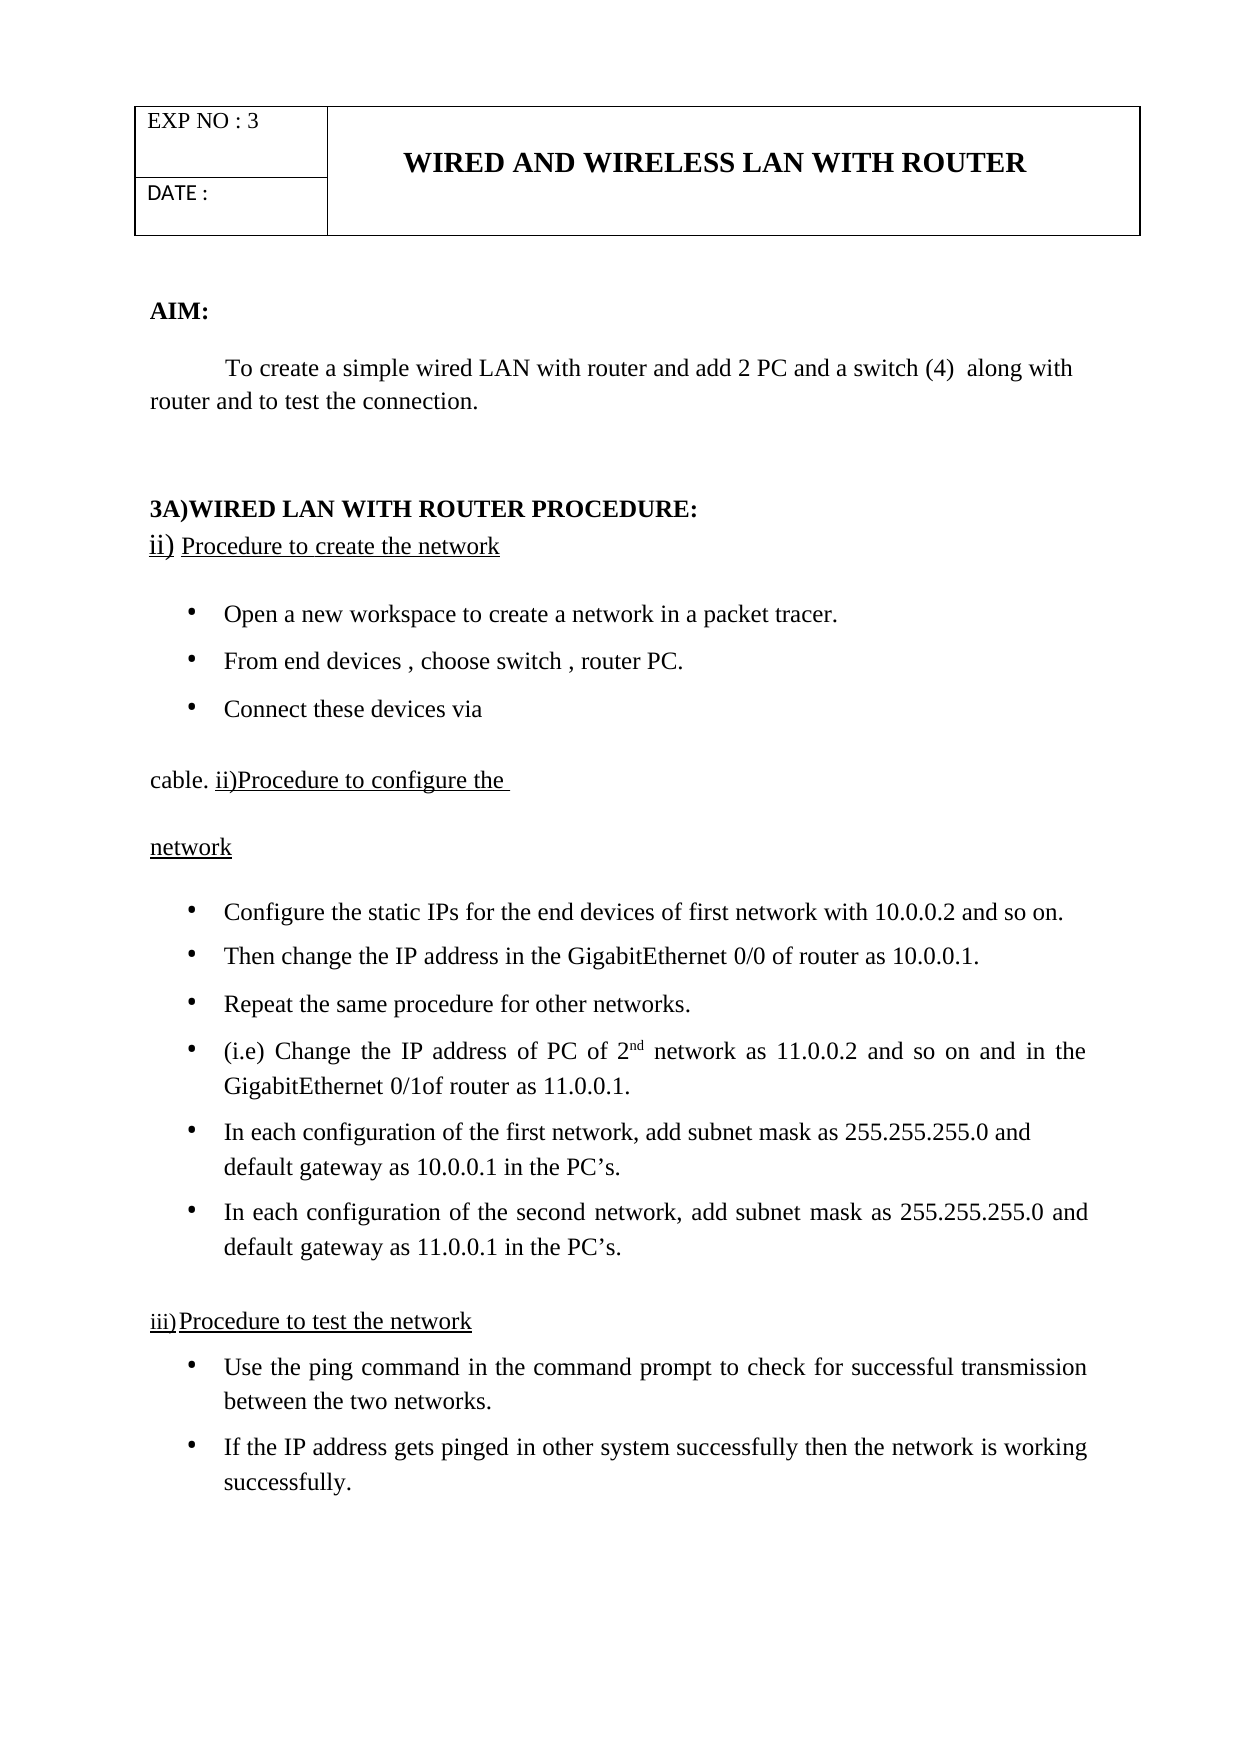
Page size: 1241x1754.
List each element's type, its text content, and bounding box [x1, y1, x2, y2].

list Use the ping command in the command prompt to check for successful transmission between the two networks. [186, 1344, 1090, 1415]
list Procedure to create the network [148, 527, 1153, 561]
list Configure the static IPs for the end devices of first network with 10.0.0.2 and so on. [186, 900, 1153, 925]
subtitle 3A)WIRED LAN WITH ROUTER PROCEDURE: [149, 494, 1153, 523]
list From end devices , choose switch , router PC. [186, 639, 1153, 678]
table_cell DATE : [136, 178, 327, 235]
list In each configuration of the second network, add subnet mask as 255.255.255.0 and default gateway as 11.0.0.1 in the PC’s. [186, 1189, 1090, 1260]
text To create a simple wired LAN with router and add 2 PC and a switch (4) along with router and to test the connection. [150, 353, 1111, 415]
table_header EXP NO : 3 [136, 107, 327, 177]
list (i.e) Change the IP address of PC of 2nd network as 11.0.0.2 and so on and in the GigabitEthernet 0/1of router as 11.0.0.1. [186, 1029, 1090, 1100]
list Then change the IP address in the GigabitEthernet 0/0 of router as 10.0.0.1. [186, 933, 1153, 973]
list Repeat the same procedure for other networks. [186, 981, 1153, 1021]
list Connect these devices via cable. ii)Procedure to configure the network [150, 686, 548, 861]
subtitle AIM: [149, 296, 1153, 325]
list Open a new workspace to create a network in a packet tracer. [186, 591, 1153, 631]
table_header WIRED AND WIRELESS LAN WITH ROUTER [328, 107, 1139, 235]
list In each configuration of the first network, add subnet mask as 255.255.255.0 and default gateway as 10.0.0.1 in the PC’s. [186, 1109, 1089, 1180]
list If the IP address gets pinged in other system successfully then the network is working successfully. [186, 1424, 1089, 1495]
list Procedure to test the network [150, 1306, 1153, 1335]
